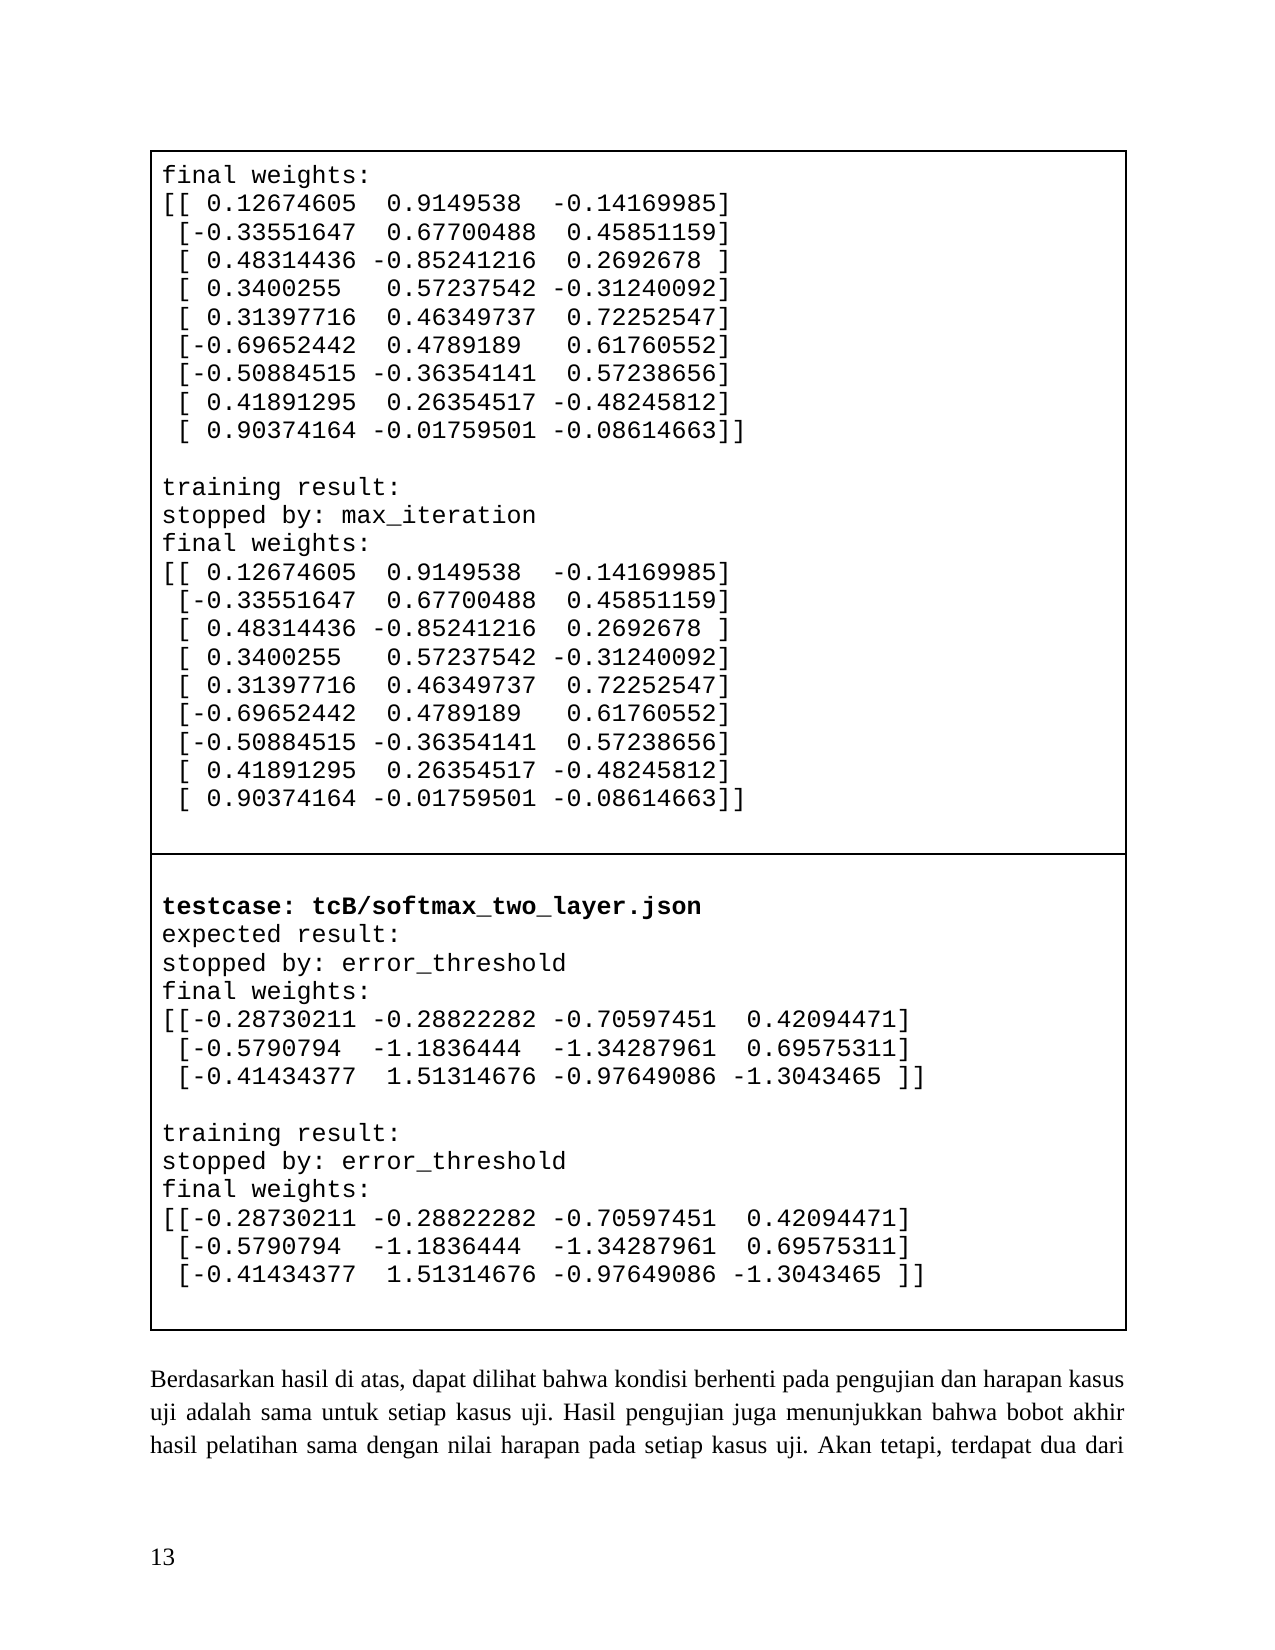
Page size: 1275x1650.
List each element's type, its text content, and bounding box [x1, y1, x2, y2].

table_cell testcase: tcB/softmax_two_layer.json expected result: stopped by: error_threshold final weights: [[-0.28730211 -0.28822282 -0.70597451 0.42094471] [-0.5790794 -1.1836444 -1.34287961 0.69575311] [-0.41434377 1.51314676 -0.97649086 -1.3043465 ]] training result: stopped by: error_threshold final weights: [[-0.28730211 -0.28822282 -0.70597451 0.42094471] [-0.5790794 -1.1836444 -1.34287961 0.69575311] [-0.41434377 1.51314676 -0.97649086 -1.3043465 ]] [152, 855, 1125, 1329]
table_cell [152, 152, 1125, 853]
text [150, 1364, 1125, 1459]
